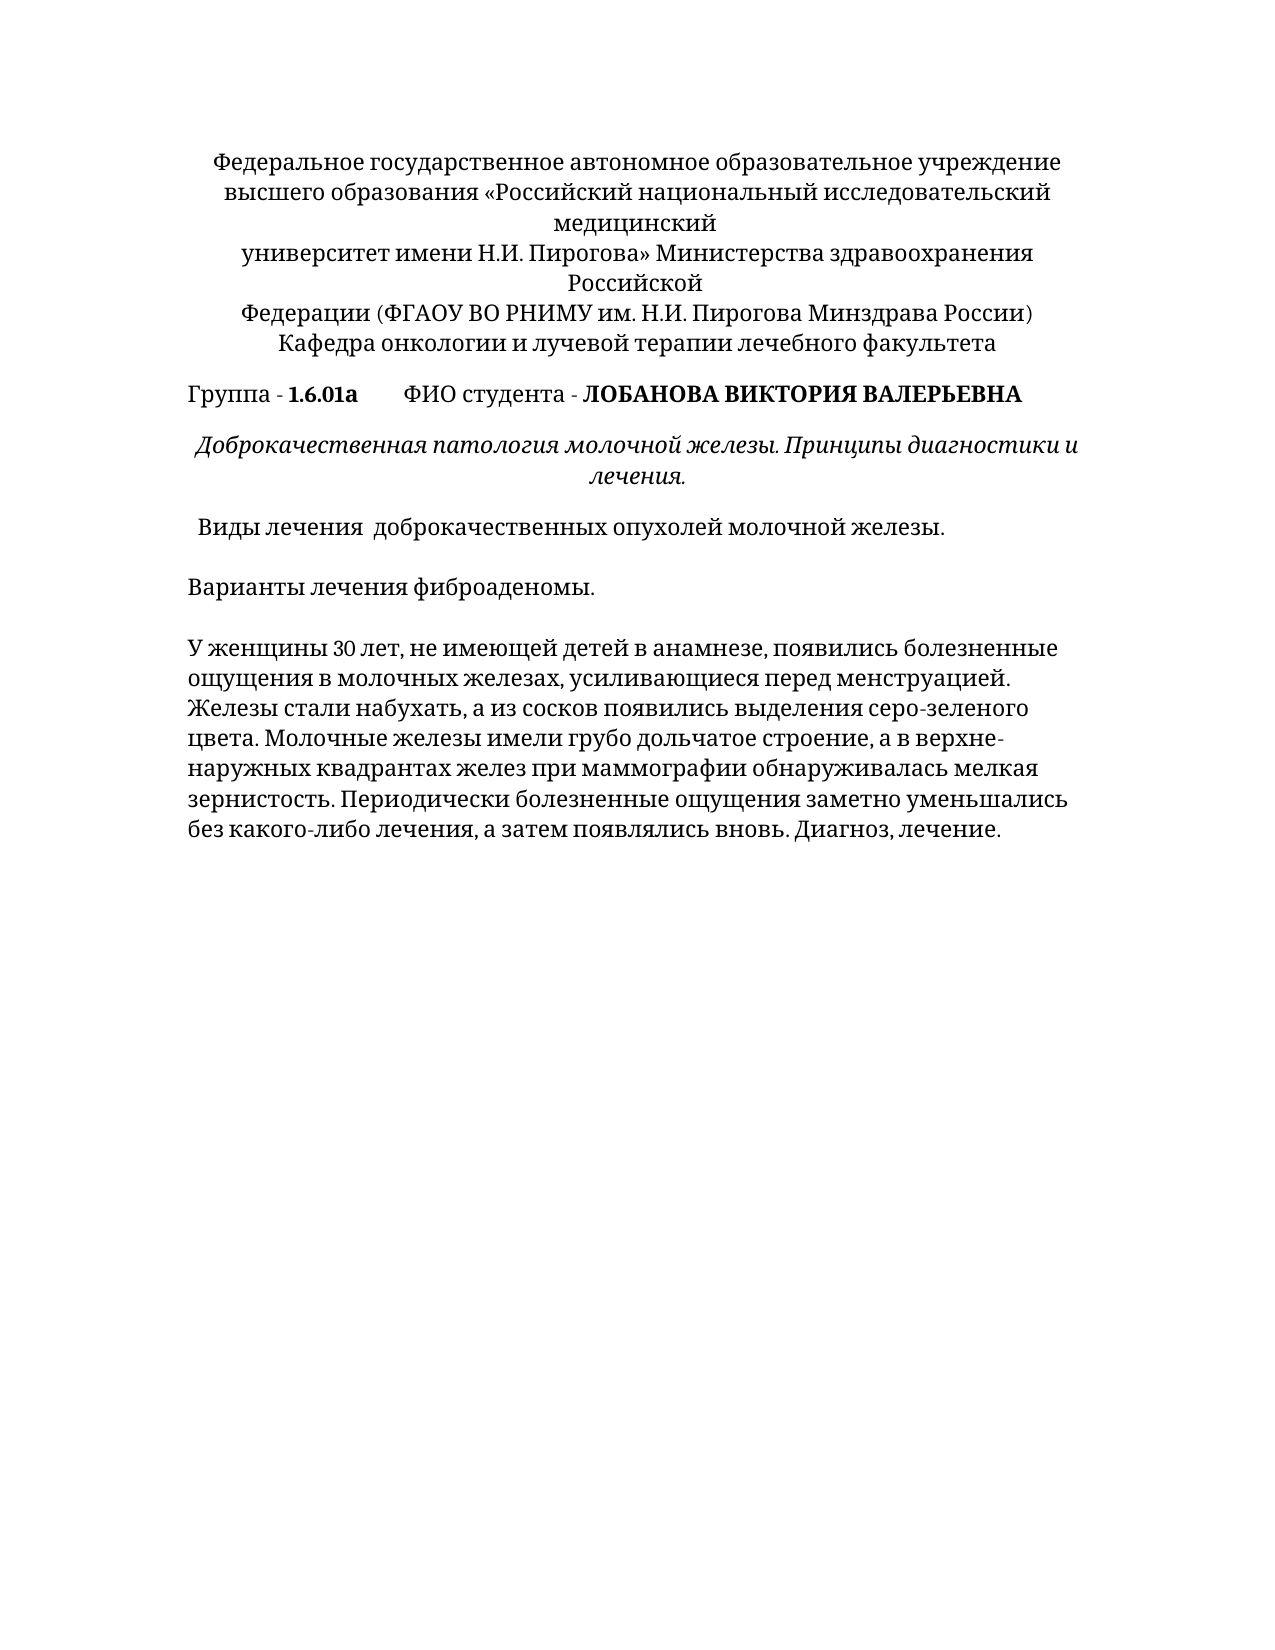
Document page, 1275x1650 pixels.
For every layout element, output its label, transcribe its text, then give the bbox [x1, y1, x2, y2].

text Группа - 1.6.01а ФИО студента - ЛОБАНОВА ВИКТОРИЯ ВАЛЕРЬЕВНА [187, 382, 1087, 409]
text Виды лечения доброкачественных опухолей молочной железы. Варианты лечения фиброаденомы. У женщины 30 лет, не имеющей детей в анамнезе, появились болезненные ощущения в молочных железах, усиливающиеся перед менструацией. Железы стали набухать, а из сосков появились выделения серо-зеленого цвета. Молочные железы имели грубо дольчатое строение, а в верхне-наружных квадрантах желез при маммографии обнаруживалась мелкая зернистость. Периодически болезненные ощущения заметно уменьшались без какого-либо лечения, а затем появлялись вновь. Диагноз, лечение. [187, 514, 1087, 843]
text Доброкачественная патология молочной железы. Принципы диагностики и лечения. [187, 433, 1087, 490]
text Федеральное государственное автономное образовательное учреждение высшего образования «Российский национальный исследовательский медицинский университет имени Н.И. Пирогова» Министерства здравоохранения Российской Федерации (ФГАОУ ВО РНИМУ им. Н.И. Пирогова Минздрава России) Кафедра онкологии и лучевой терапии лечебного факультета [187, 150, 1087, 358]
